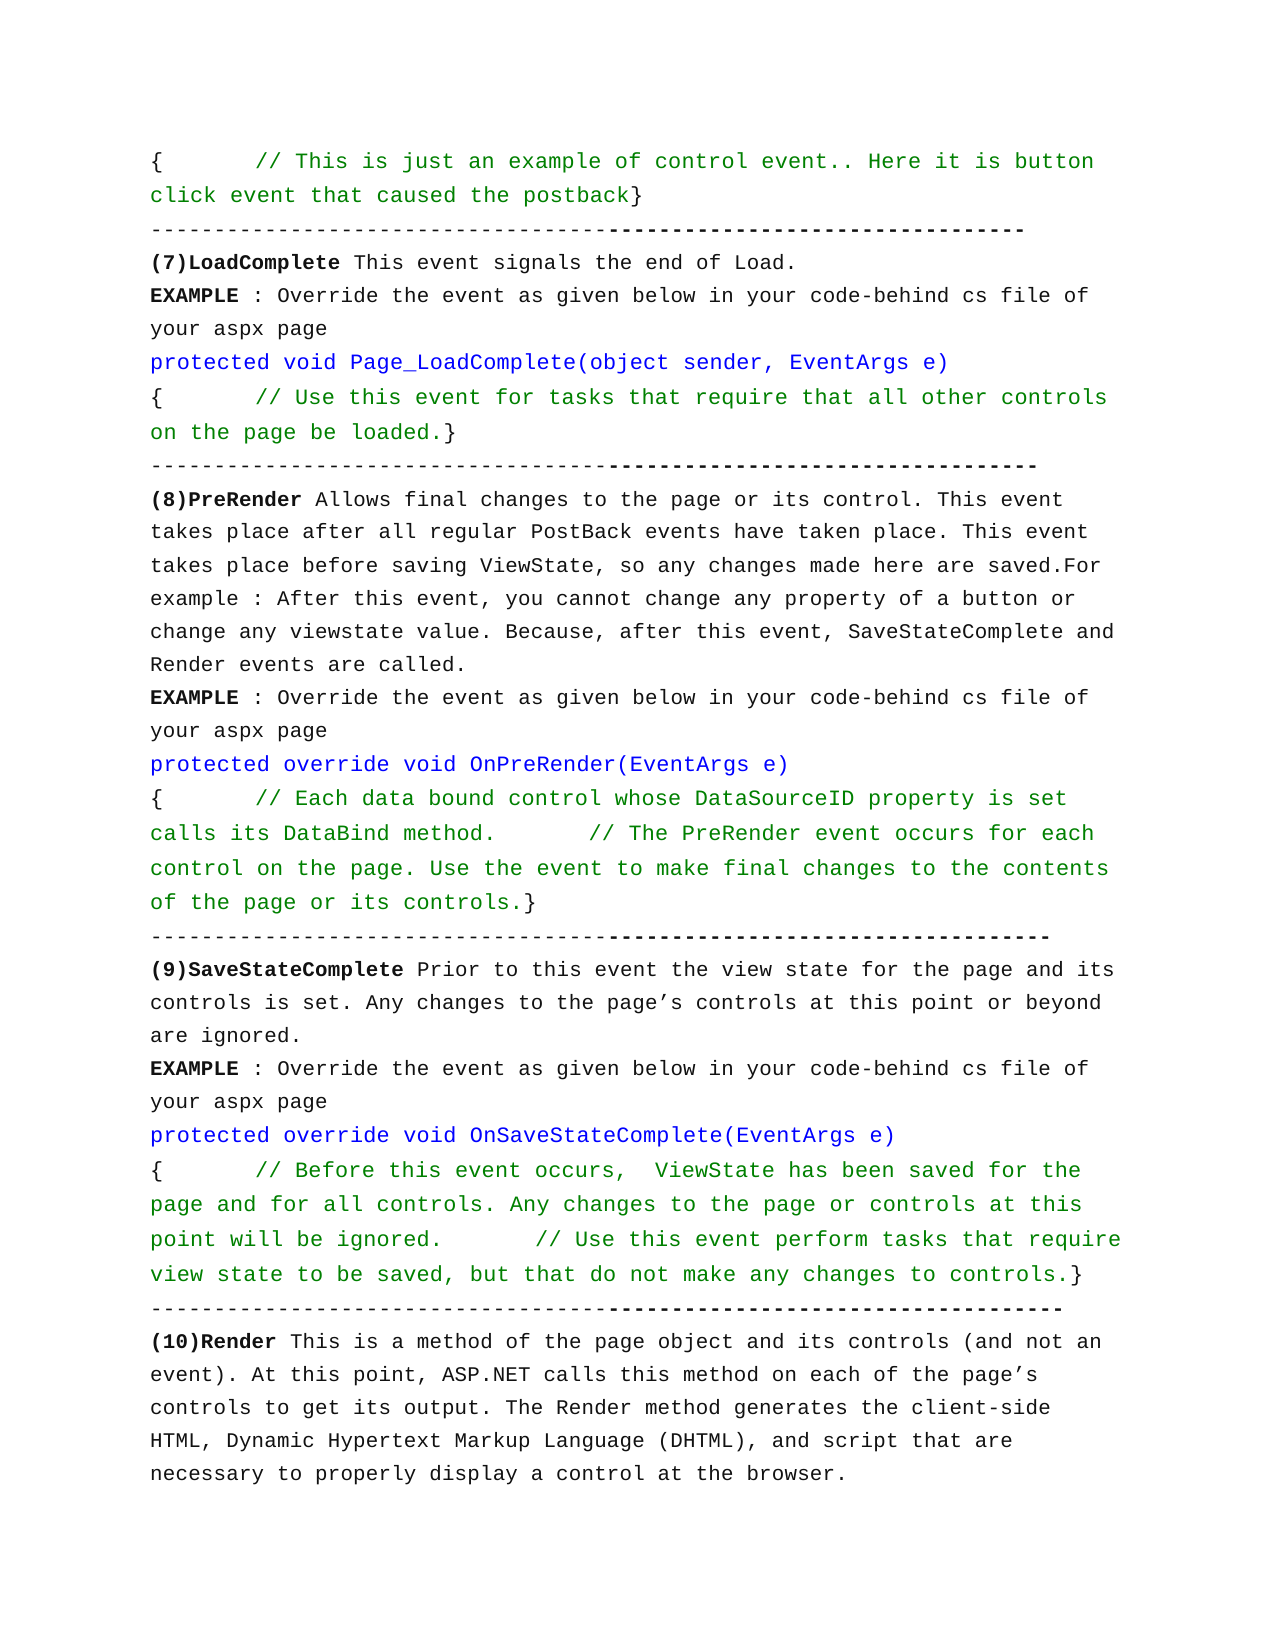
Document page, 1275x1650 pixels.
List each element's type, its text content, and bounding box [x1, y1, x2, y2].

text (7)LoadComplete This event signals the end of Load. [150, 252, 1125, 276]
text protected void Page_LoadComplete(object sender, EventArgs e) [150, 351, 1125, 376]
text ----------------------------------------------------------------------- [150, 926, 1125, 950]
text protected override void OnSaveStateComplete(EventArgs e) [150, 1124, 1125, 1149]
text (8)PreRender Allows final changes to the page or its control. This event takes place after all regular PostBack events have taken place. This event takes place before saving ViewState, so any changes made here are saved.For example : After this event, you cannot change any property of a button or change any viewstate value. Because, after this event, SaveStateComplete and Render events are called. [150, 488, 1125, 677]
text protected override void OnPreRender(EventArgs e) [150, 753, 1125, 777]
text --------------------------------------------------------------------- [150, 219, 1125, 243]
text { // This is just an example of control event.. Here it is button click event that caused the postback} [150, 150, 1125, 209]
text { // Use this event for tasks that require that all other controls on the page be loaded.} [150, 386, 1125, 446]
text (10)Render This is a method of the page object and its controls (and not an event). At this point, ASP.NET calls this method on each of the page’s controls to get its output. The Render method generates the client-side HTML, Dynamic Hypertext Markup Language (DHTML), and script that are necessary to properly display a control at the browser. [150, 1331, 1125, 1486]
text ------------------------------------------------------------------------ [150, 1298, 1125, 1321]
text EXAMPLE : Override the event as given below in your code-behind cs file of your aspx page [150, 1058, 1125, 1115]
text EXAMPLE : Override the event as given below in your code-behind cs file of your aspx page [150, 285, 1125, 342]
text ---------------------------------------------------------------------- [150, 456, 1125, 479]
text { // Before this event occurs, ViewState has been saved for the page and for all controls. Any changes to the page or controls at this point will be ignored. // Use this event perform tasks that require view state to be saved, but that do not make any changes to controls.} [150, 1159, 1125, 1288]
text EXAMPLE : Override the event as given below in your code-behind cs file of your aspx page [150, 687, 1125, 743]
text (9)SaveStateComplete Prior to this event the view state for the page and its controls is set. Any changes to the page’s controls at this point or beyond are ignored. [150, 959, 1125, 1049]
text { // Each data bound control whose DataSourceID property is set calls its DataBind method. // The PreRender event occurs for each control on the page. Use the event to make final changes to the contents of the page or its controls.} [150, 787, 1125, 916]
